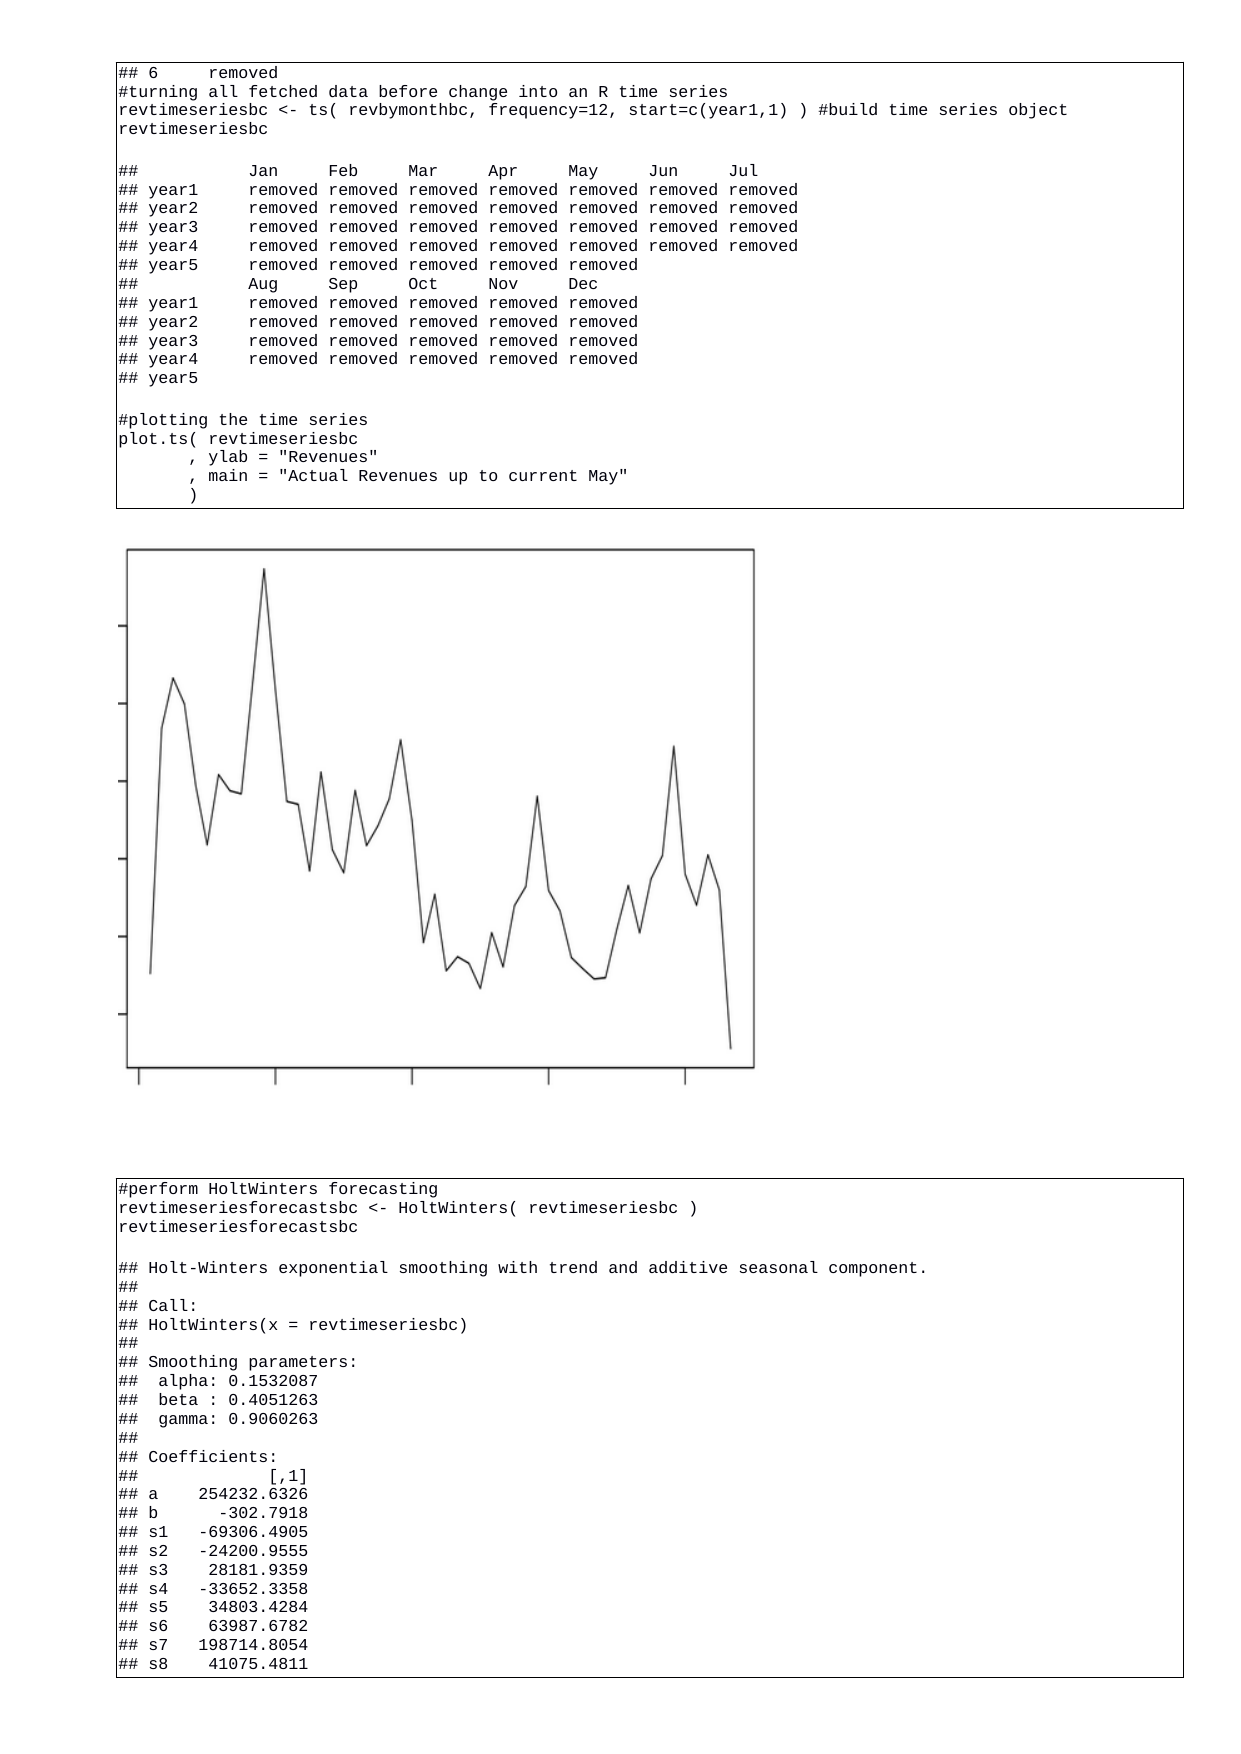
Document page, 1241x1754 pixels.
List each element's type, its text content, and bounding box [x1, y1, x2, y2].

text ## s2 -24200.9555 [118, 1542, 1181, 1561]
text ## year3 removed removed removed removed removed removed removed [118, 219, 1181, 238]
text ## [118, 1429, 1181, 1448]
text #perform HoltWinters forecasting [117, 1179, 1183, 1199]
text ## year5 removed removed removed removed removed [118, 257, 1181, 276]
text revtimeseriesforecastsbc <- HoltWinters( revtimeseriesbc ) [118, 1199, 1181, 1218]
text ## year2 removed removed removed removed removed removed removed [118, 200, 1181, 219]
text ## gamma: 0.9060263 [118, 1411, 1181, 1429]
text ## s1 -69306.4905 [118, 1524, 1181, 1542]
text ## year2 removed removed removed removed removed [118, 313, 1181, 332]
text ## a 254232.6326 [118, 1486, 1181, 1505]
text ## year1 removed removed removed removed removed removed removed [118, 181, 1181, 200]
text ## beta : 0.4051263 [118, 1392, 1181, 1411]
text ## s6 63987.6782 [118, 1618, 1181, 1637]
text ## year1 removed removed removed removed removed [118, 294, 1181, 313]
text ## year4 removed removed removed removed removed [118, 351, 1181, 370]
text revtimeseriesbc <- ts( revbymonthbc, frequency=12, start=c(year1,1) ) #build time series object [118, 102, 1181, 121]
text ## year5 [118, 370, 1181, 389]
text ## Call: [118, 1297, 1181, 1316]
text #turning all fetched data before change into an R time series [118, 83, 1181, 102]
text ## [118, 1278, 1181, 1297]
text plot.ts( revtimeseriesbc [118, 430, 1181, 449]
text revtimeseriesforecastsbc [118, 1218, 1181, 1237]
text ## year4 removed removed removed removed removed removed removed [118, 238, 1181, 257]
text ## year3 removed removed removed removed removed [118, 332, 1181, 351]
text ## Holt-Winters exponential smoothing with trend and additive seasonal component. [118, 1260, 1181, 1278]
text ## s8 41075.4811 [117, 1653, 1183, 1677]
text ## [,1] [118, 1467, 1181, 1486]
text ## alpha: 0.1532087 [118, 1373, 1181, 1392]
text ## HoltWinters(x = revtimeseriesbc) [118, 1316, 1181, 1335]
text ## s7 198714.8054 [118, 1637, 1181, 1653]
text #plotting the time series [118, 411, 1181, 430]
text ## s3 28181.9359 [118, 1561, 1181, 1580]
picture [118, 537, 766, 1091]
text ## 6 removed [117, 63, 1183, 83]
text ## [118, 1335, 1181, 1354]
text , ylab = "Revenues" [118, 449, 1181, 468]
text ## Aug Sep Oct Nov Dec [118, 276, 1181, 294]
text ## Coefficients: [118, 1448, 1181, 1467]
text ## b -302.7918 [118, 1505, 1181, 1524]
text ## Smoothing parameters: [118, 1354, 1181, 1373]
text revtimeseriesbc [118, 121, 1181, 140]
text ) [117, 484, 1183, 508]
text ## s5 34803.4284 [118, 1599, 1181, 1618]
text ## s4 -33652.3358 [118, 1580, 1181, 1599]
text , main = "Actual Revenues up to current May" [118, 468, 1181, 484]
text ## Jan Feb Mar Apr May Jun Jul [118, 162, 1181, 181]
